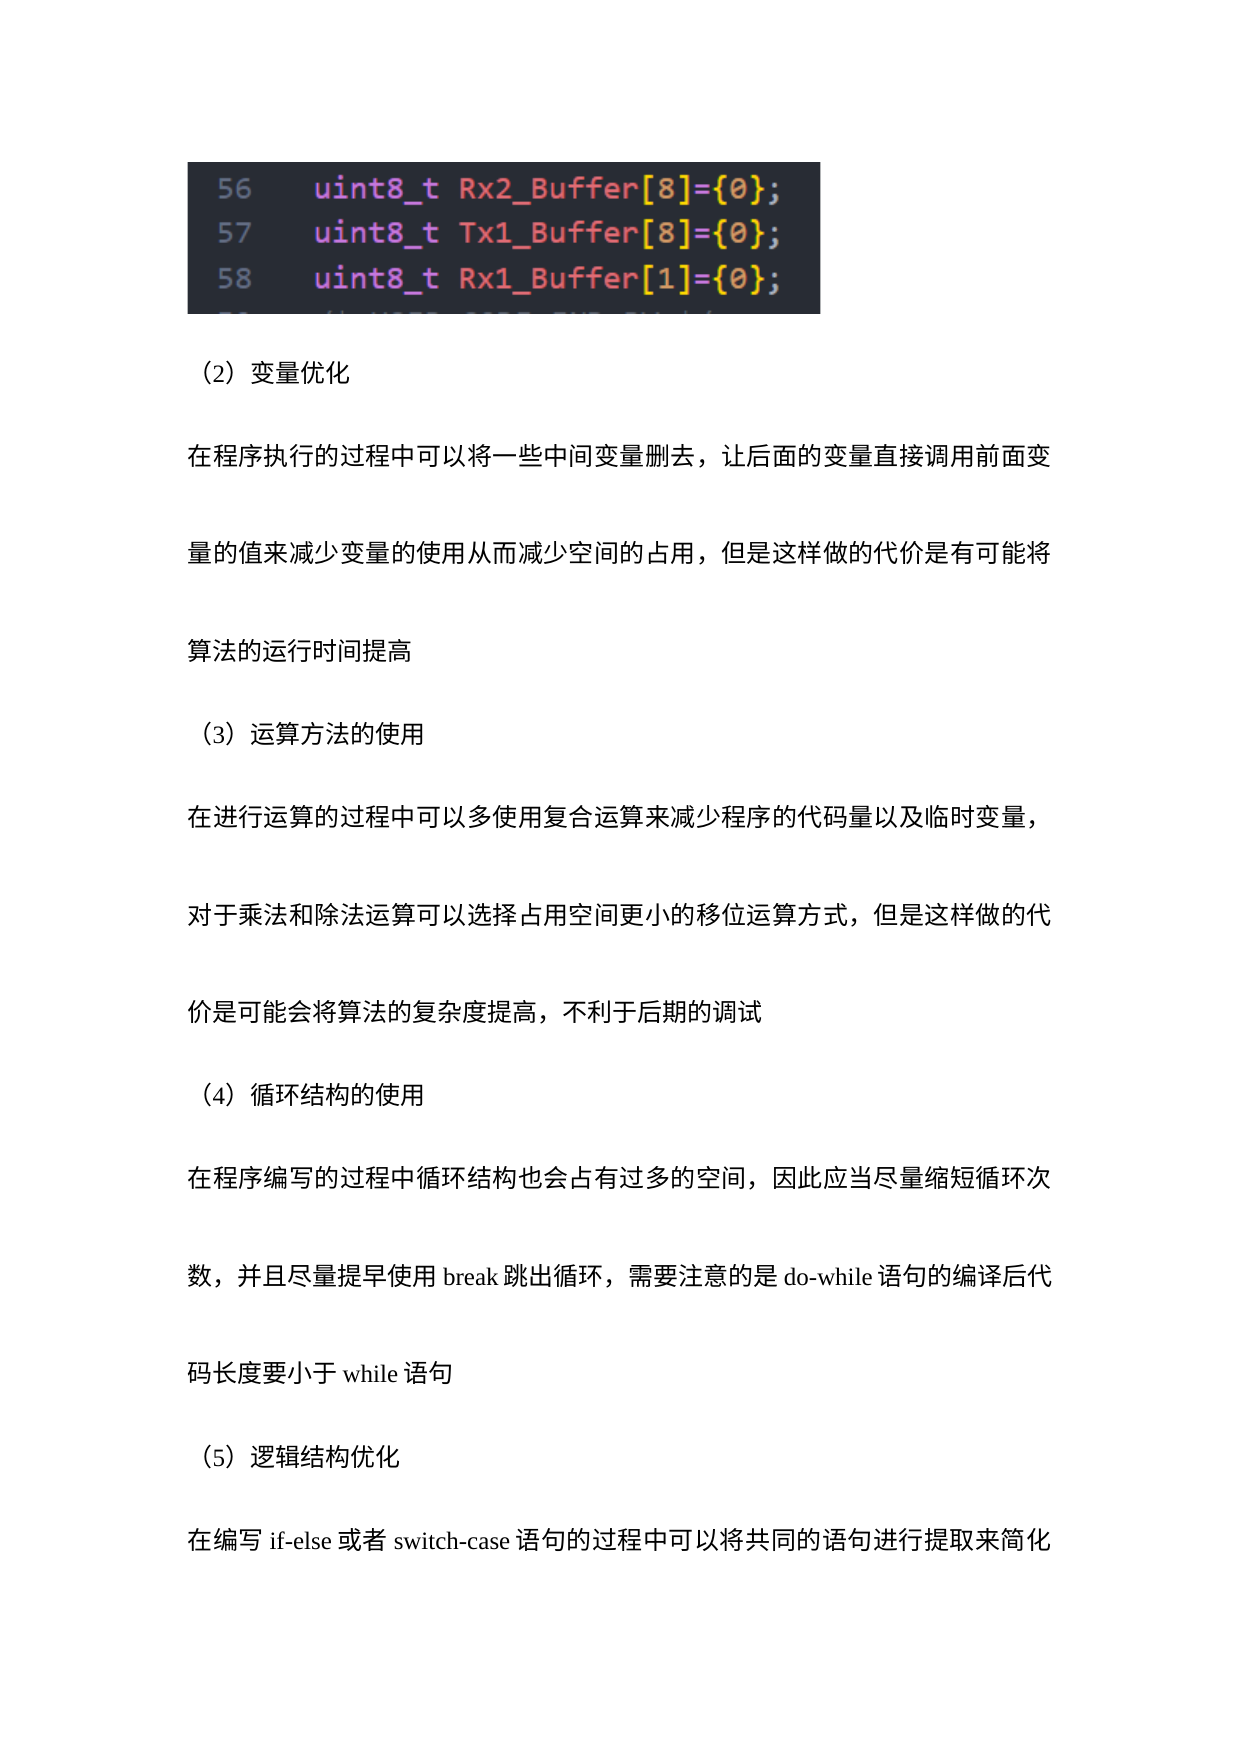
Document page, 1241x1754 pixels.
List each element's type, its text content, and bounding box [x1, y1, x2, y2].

text 在程序执行的过程中可以将一些中间变量删去，让后面的变量直接调用前面变量的值来减少变量的使用从而减少空间的占用，但是这样做的代价是有可能将算法的运行时间提高 [187, 422, 1053, 682]
text （2）变量优化 [187, 339, 1053, 404]
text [187, 1506, 1053, 1571]
text 在程序编写的过程中循环结构也会占有过多的空间，因此应当尽量缩短循环次数，并且尽量提早使用break跳出循环，需要注意的是do-while语句的编译后代码长度要小于while语句 [187, 1144, 1053, 1404]
text （3）运算方法的使用 [187, 700, 1053, 765]
text 在进行运算的过程中可以多使用复合运算来减少程序的代码量以及临时变量，对于乘法和除法运算可以选择占用空间更小的移位运算方式，但是这样做的代价是可能会将算法的复杂度提高，不利于后期的调试 [187, 783, 1053, 1043]
text （4）循环结构的使用 [187, 1061, 1053, 1126]
picture [187, 162, 821, 314]
text （5）逻辑结构优化 [187, 1423, 1053, 1488]
